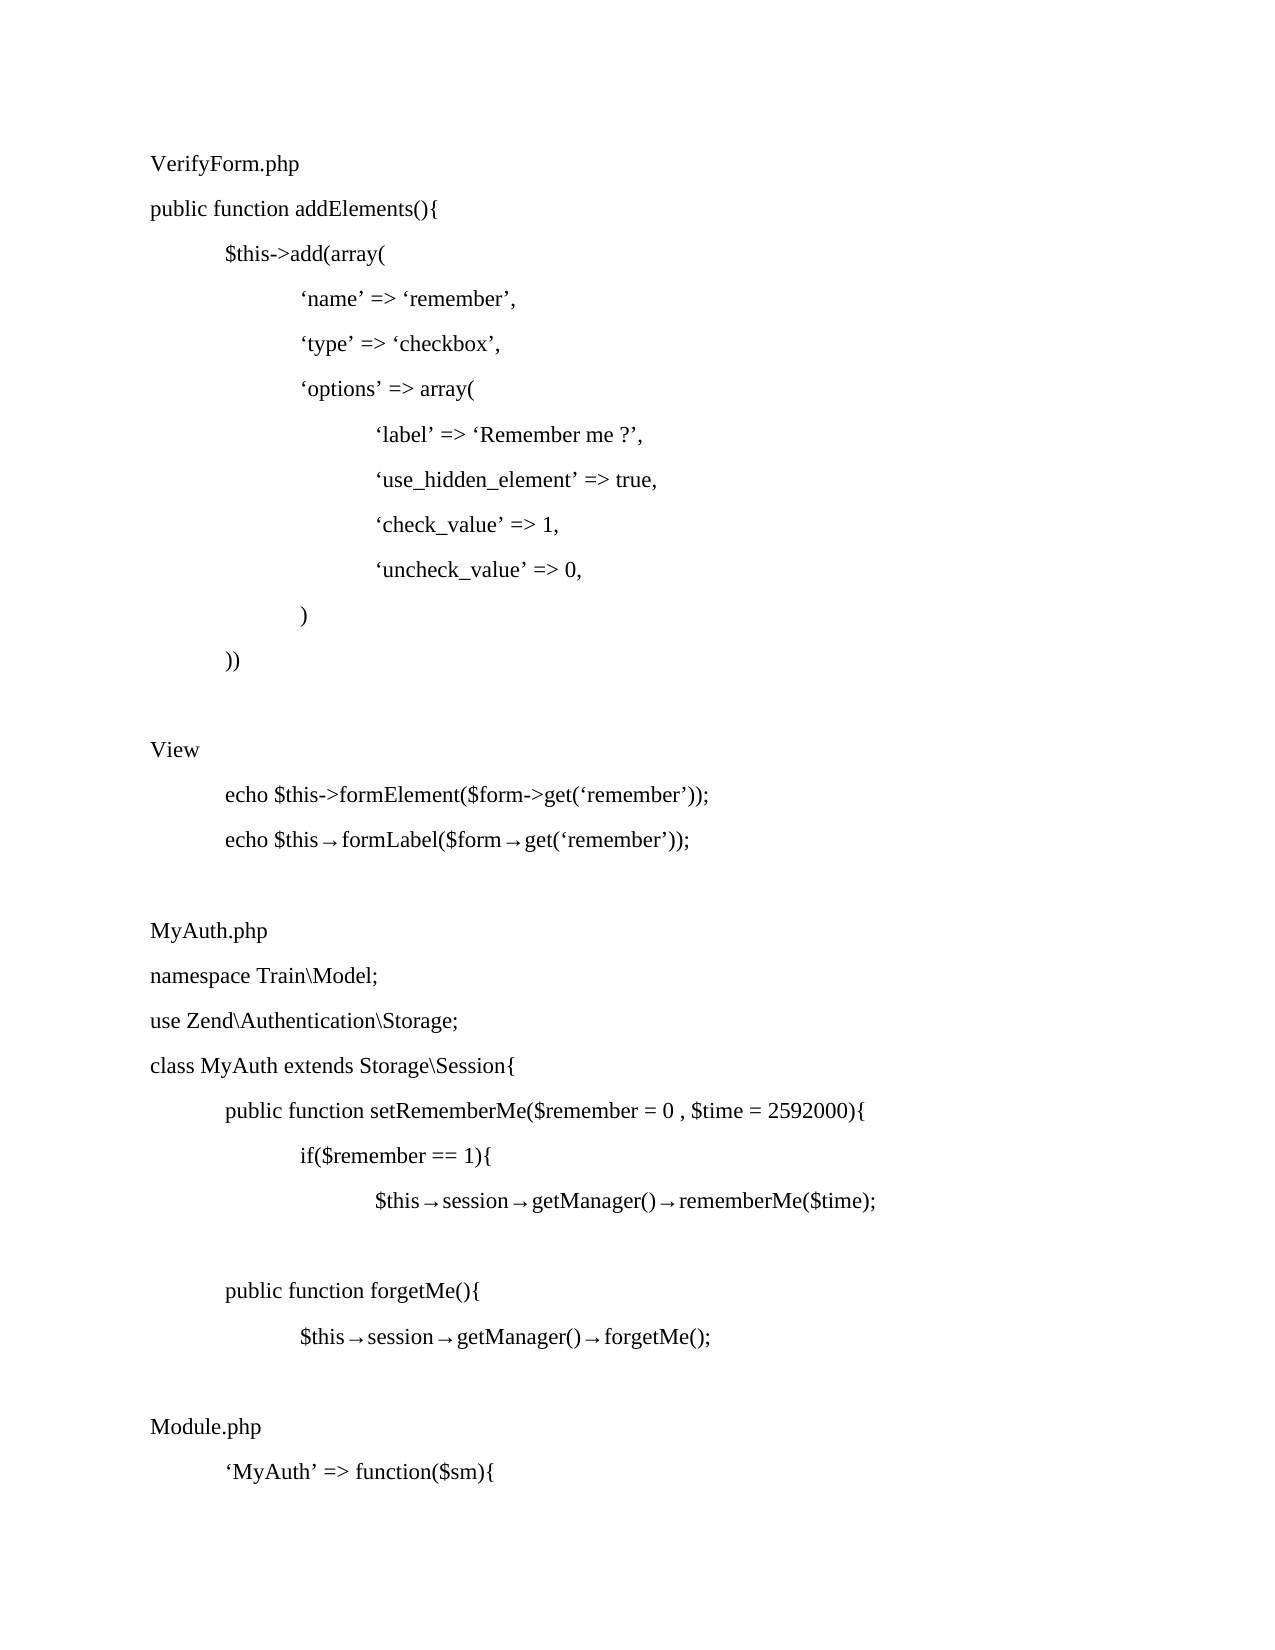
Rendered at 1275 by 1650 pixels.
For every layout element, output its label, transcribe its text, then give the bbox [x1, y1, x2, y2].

text ) [150, 601, 1125, 627]
text ‘uncheck_value’ => 0, [150, 556, 1125, 582]
text $this->add(array( [150, 240, 1125, 267]
text ‘check_value’ => 1, [150, 511, 1125, 537]
text ‘type’ => ‘checkbox’, [150, 330, 1125, 357]
text public function addElements(){ [150, 195, 1125, 221]
text echo $this→formLabel($form→get(‘remember’)); [150, 827, 1125, 853]
text echo $this->formElement($form->get(‘remember’)); [150, 781, 1125, 808]
text class MyAuth extends Storage\Session{ [150, 1052, 1125, 1078]
text $this→session→getManager()→forgetMe(); [150, 1323, 1125, 1349]
text if($remember == 1){ [150, 1142, 1125, 1169]
text ‘label’ => ‘Remember me ?’, [150, 421, 1125, 447]
text namespace Train\Model; [150, 962, 1125, 988]
text )) [150, 646, 1125, 672]
text use Zend\Authentication\Storage; [150, 1007, 1125, 1033]
text $this→session→getManager()→rememberMe($time); [150, 1187, 1125, 1214]
text View [150, 736, 1125, 763]
text ‘name’ => ‘remember’, [150, 285, 1125, 312]
text public function forgetMe(){ [150, 1278, 1125, 1304]
text ‘use_hidden_element’ => true, [150, 466, 1125, 492]
text Module.php [150, 1413, 1125, 1439]
text ‘options’ => array( [150, 376, 1125, 402]
text VerifyForm.php [150, 150, 1125, 176]
text ‘MyAuth’ => function($sm){ [150, 1458, 1125, 1484]
text public function setRememberMe($remember = 0 , $time = 2592000){ [150, 1097, 1125, 1123]
text MyAuth.php [150, 917, 1125, 943]
